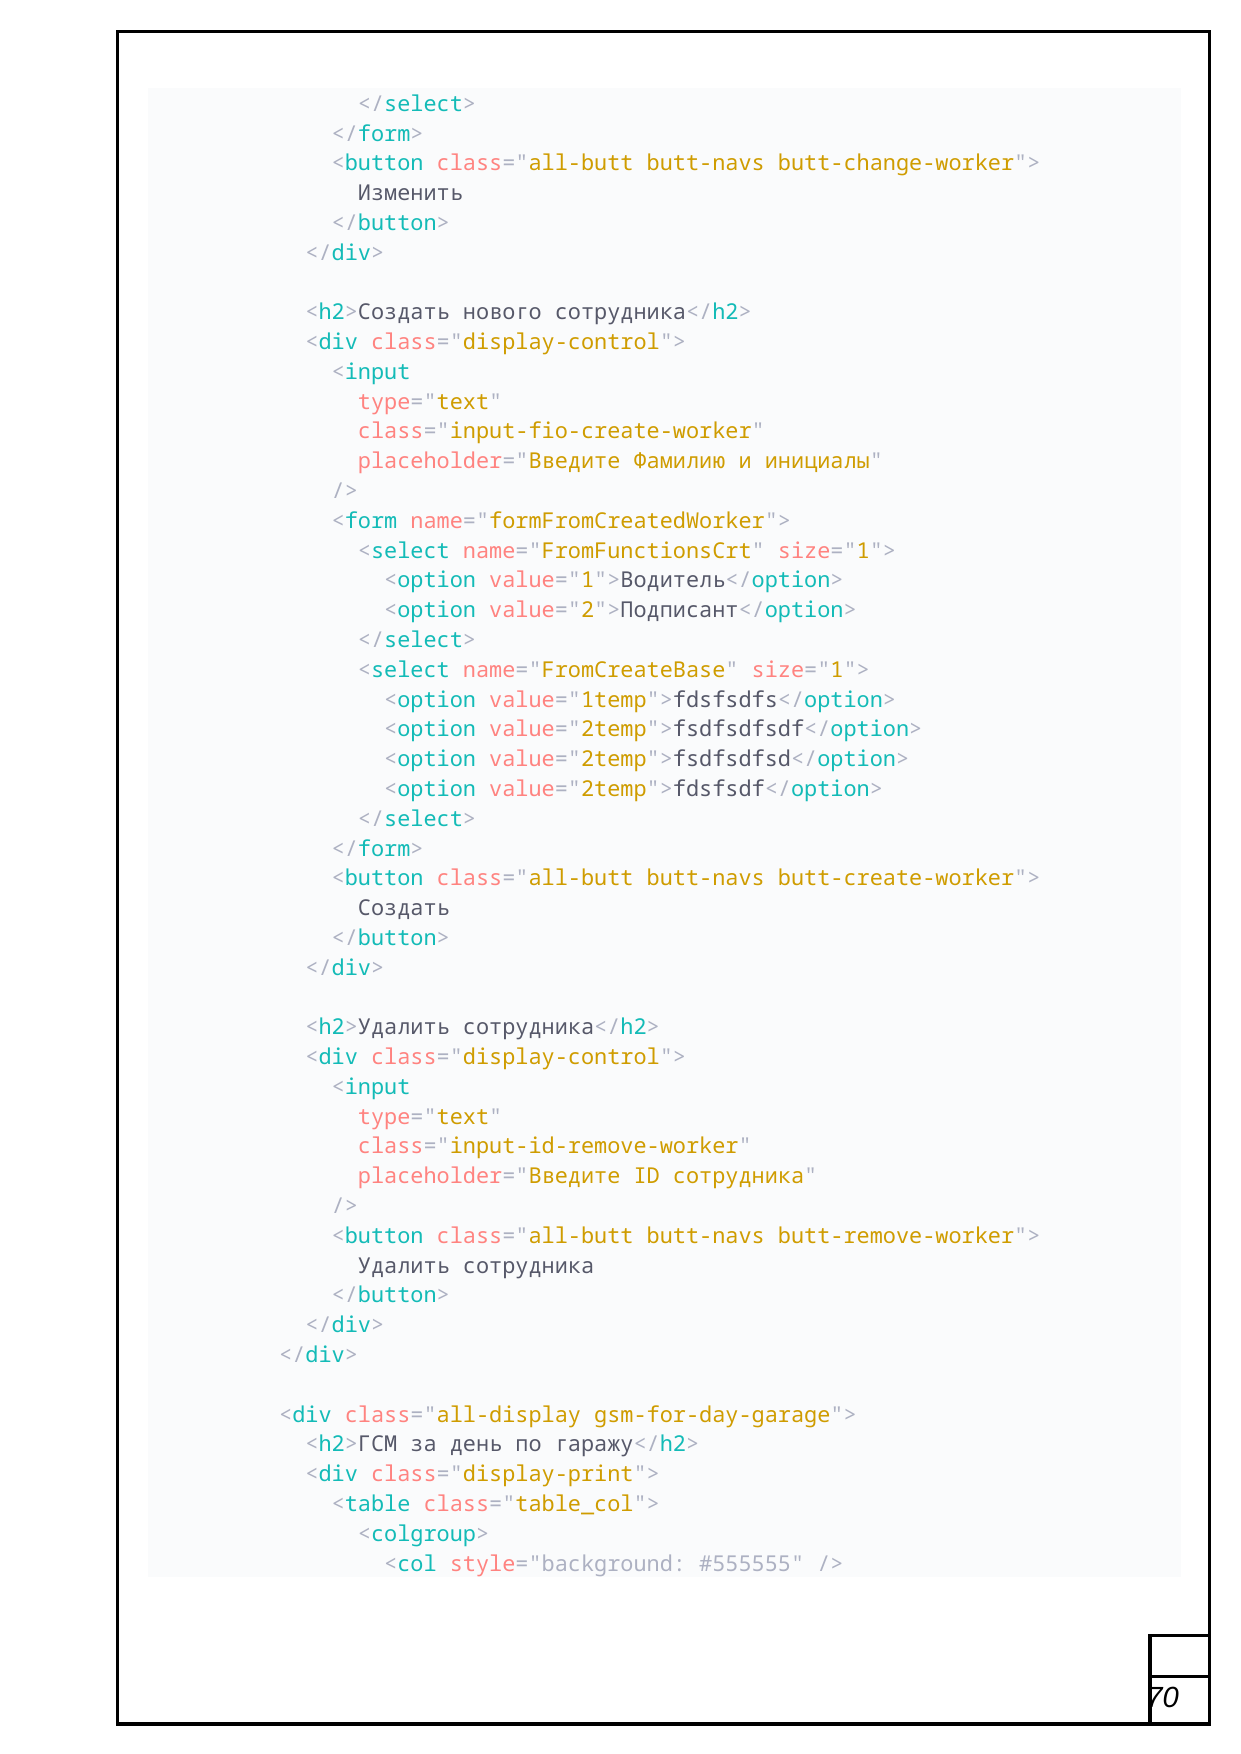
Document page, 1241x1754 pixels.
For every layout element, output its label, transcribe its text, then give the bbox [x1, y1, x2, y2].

text </div> [148, 237, 1181, 267]
text type="text" [148, 386, 1181, 416]
text placeholder="Введите ID сотрудника" [148, 1160, 1181, 1190]
text </div> [148, 1339, 1181, 1369]
text <button class="all-butt butt-navs butt-remove-worker"> [148, 1220, 1181, 1250]
text <col style="background: #555555" /> [148, 1548, 1181, 1577]
text <h2>ГСМ за день по гаражу</h2> [148, 1428, 1181, 1458]
text <option value="2">Подписант</option> [148, 594, 1181, 624]
text <option value="1">Водитель</option> [148, 564, 1181, 594]
text <colgroup> [148, 1518, 1181, 1548]
text /> [148, 1190, 1181, 1220]
text Удалить сотрудника [148, 1250, 1181, 1279]
text <div class="all-display gsm-for-day-garage"> [148, 1399, 1181, 1428]
text /> [148, 475, 1181, 505]
text </select> [148, 803, 1181, 833]
text </select> [148, 88, 1181, 118]
text <h2>Удалить сотрудника</h2> [148, 1011, 1181, 1041]
text <select name="FromCreateBase" size="1"> [148, 654, 1181, 684]
text </div> [148, 1309, 1181, 1339]
text <option value="2temp">fsdfsdfsdf</option> [148, 713, 1181, 743]
text <table class="table_col"> [148, 1488, 1181, 1518]
text <option value="2temp">fdsfsdf</option> [148, 773, 1181, 803]
text <button class="all-butt butt-navs butt-change-worker"> [148, 147, 1181, 177]
text placeholder="Введите Фамилию и инициалы" [148, 445, 1181, 475]
text <select name="FromFunctionsCrt" size="1"> [148, 535, 1181, 564]
text <button class="all-butt butt-navs butt-create-worker"> [148, 862, 1181, 892]
text class="input-fio-create-worker" [148, 416, 1181, 445]
text <h2>Создать нового сотрудника</h2> [148, 296, 1181, 326]
text Создать [148, 892, 1181, 922]
text <input [148, 1071, 1181, 1101]
text <option value="2temp">fsdfsdfsd</option> [148, 743, 1181, 773]
text </button> [148, 207, 1181, 237]
text Изменить [148, 177, 1181, 207]
text <option value="1temp">fdsfsdfs</option> [148, 684, 1181, 713]
text </button> [148, 922, 1181, 952]
text <div class="display-control"> [148, 326, 1181, 356]
text </form> [148, 833, 1181, 862]
text class="input-id-remove-worker" [148, 1131, 1181, 1160]
text </div> [148, 952, 1181, 982]
text </select> [148, 624, 1181, 654]
text <input [148, 356, 1181, 386]
text type="text" [148, 1101, 1181, 1131]
text <form name="formFromCreatedWorker"> [148, 505, 1181, 535]
text <div class="display-print"> [148, 1458, 1181, 1488]
text </button> [148, 1279, 1181, 1309]
text </form> [148, 118, 1181, 147]
text <div class="display-control"> [148, 1041, 1181, 1071]
